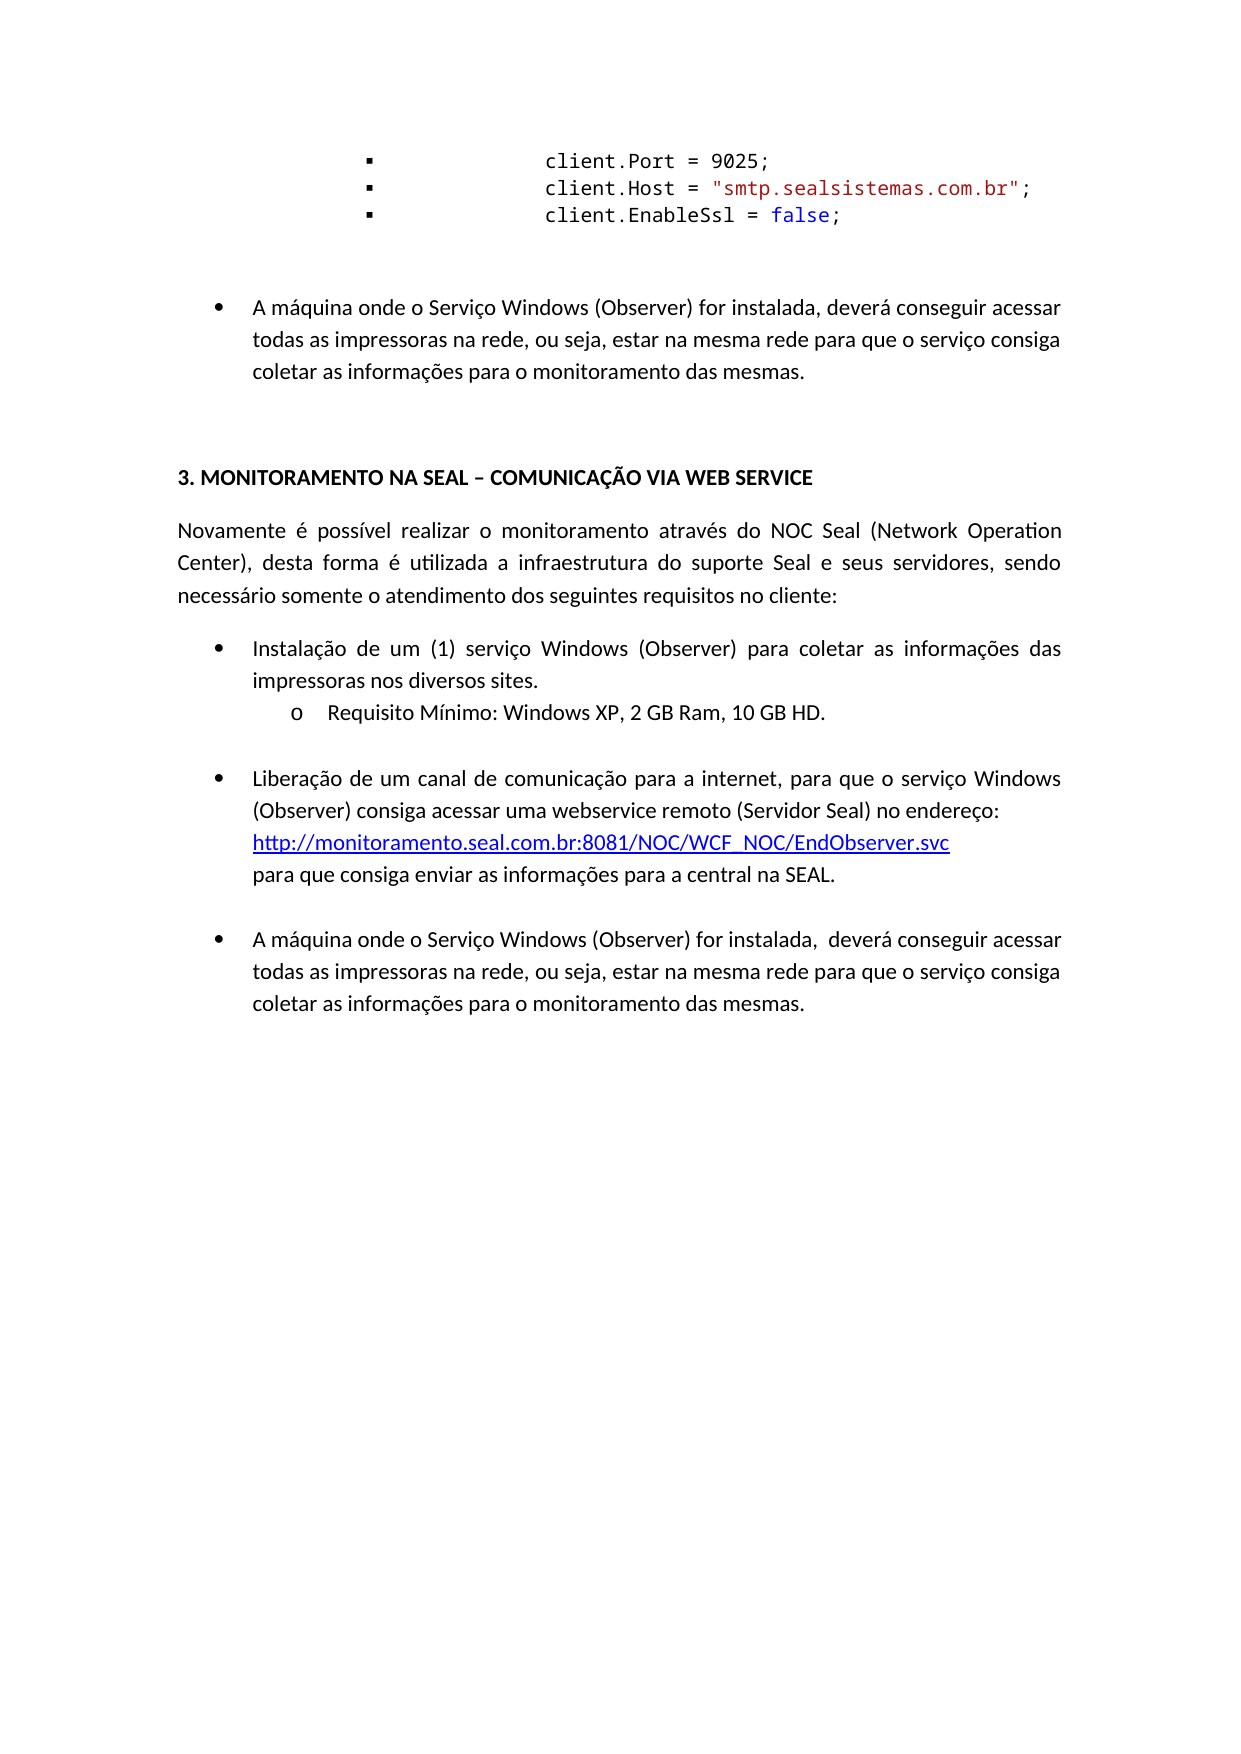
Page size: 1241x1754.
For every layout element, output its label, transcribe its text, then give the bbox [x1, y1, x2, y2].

list A máquina onde o Serviço Windows (Observer) for instalada, deverá conseguir acessar todas as impressoras na rede, ou seja, estar na mesma rede para que o serviço consiga coletar as informações para o monitoramento das mesmas. [215, 293, 1063, 385]
list Liberação de um canal de comunicação para a internet, para que o serviço Windows (Observer) consiga acessar uma webservice remoto (Servidor Seal) no endereço: [215, 764, 1063, 824]
list client.Host = "smtp.sealsistemas.com.br"; [365, 174, 1063, 202]
list client.Port = 9025; [365, 148, 1063, 174]
list para que consiga enviar as informações para a central na SEAL. [252, 860, 1063, 888]
list client.EnableSsl = false; [365, 202, 1063, 228]
list Instalação de um (1) serviço Windows (Observer) para coletar as informações das impressoras nos diversos sites. [215, 634, 1063, 694]
list http://monitoramento.seal.com.br:8081/NOC/WCF_NOC/EndObserver.svc [252, 828, 1063, 856]
list A máquina onde o Serviço Windows (Observer) for instalada, deverá conseguir acessar todas as impressoras na rede, ou seja, estar na mesma rede para que o serviço consiga coletar as informações para o monitoramento das mesmas. [215, 925, 1063, 1017]
text 3. MONITORAMENTO NA SEAL – COMUNICAÇÃO VIA WEB SERVICE [177, 463, 1063, 491]
text Novamente é possível realizar o monitoramento através do NOC Seal (Network Operation Center), desta forma é utilizada a infraestrutura do suporte Seal e seus servidores, sendo necessário somente o atendimento dos seguintes requisitos no cliente: [177, 516, 1063, 609]
list Requisito Mínimo: Windows XP, 2 GB Ram, 10 GB HD. [290, 698, 1063, 727]
